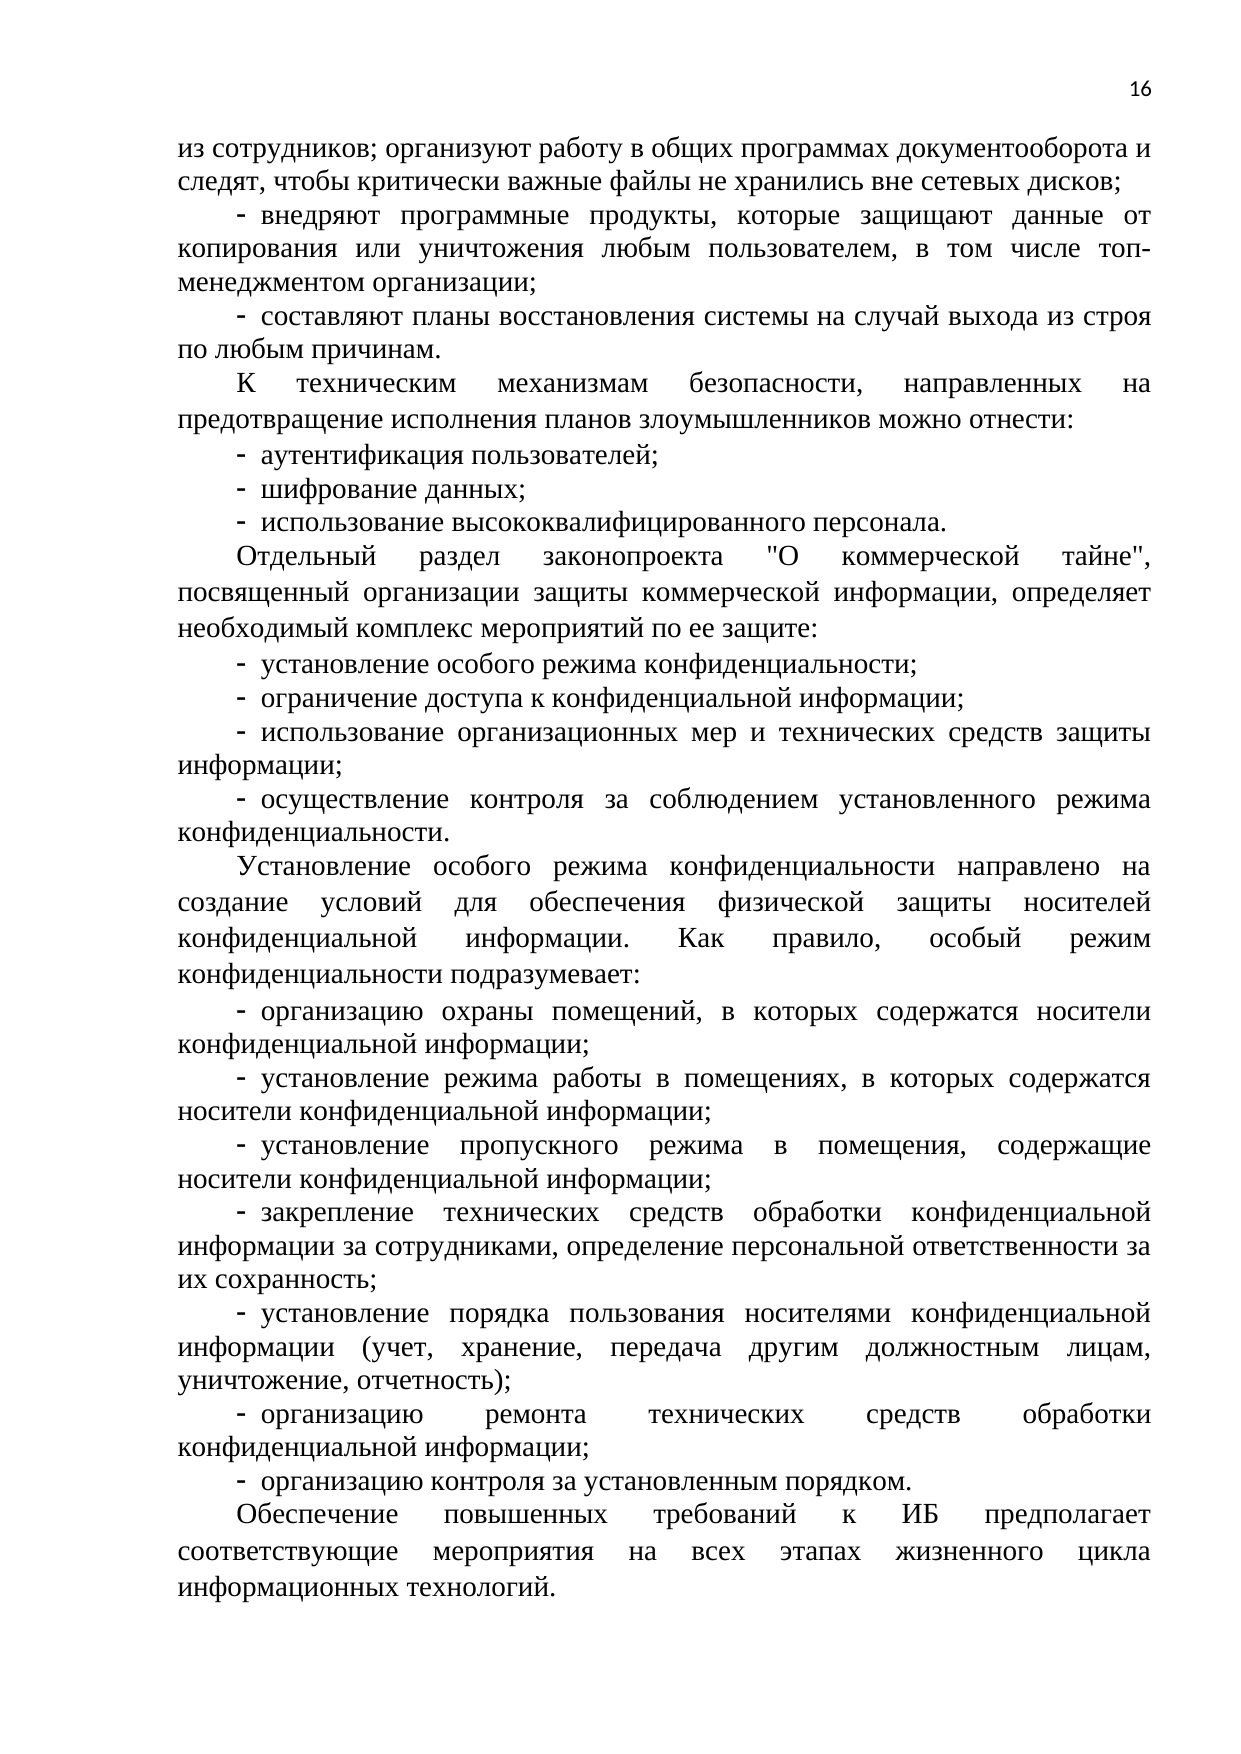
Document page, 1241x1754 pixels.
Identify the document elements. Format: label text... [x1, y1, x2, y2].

list использование высококвалифицированного персонала. [177, 504, 1152, 538]
list установление особого режима конфиденциальности; [177, 646, 1152, 680]
list установление режима работы в помещениях, в которых содержатся носители конфиденциальной информации; [177, 1060, 1152, 1127]
list установление порядка пользования носителями конфиденциальной информации (учет, хранение, передача другим должностным лицам, уничтожение, отчетность); [177, 1295, 1152, 1396]
list организацию контроля за установленным порядком. [177, 1463, 1152, 1497]
text Отдельный раздел законопроекта "О коммерческой тайне", посвященный организации защиты коммерческой информации, определяет необходимый комплекс мероприятий по ее защите: [177, 538, 1152, 644]
text К техническим механизмам безопасности, направленных на предотвращение исполнения планов злоумышленников можно отнести: [177, 365, 1152, 434]
text Обеспечение повышенных требований к ИБ предполагает соответствующие мероприятия на всех этапах жизненного цикла информационных технологий. [177, 1497, 1152, 1602]
list установление пропускного режима в помещения, содержащие носители конфиденциальной информации; [177, 1127, 1152, 1194]
list аутентификация пользователей; [177, 437, 1152, 471]
list организацию охраны помещений, в которых содержатся носители конфиденциальной информации; [177, 993, 1152, 1060]
list шифрование данных; [177, 471, 1152, 504]
list закрепление технических средств обработки конфиденциальной информации за сотрудниками, определение персональной ответственности за их сохранность; [177, 1194, 1152, 1295]
list внедряют программные продукты, которые защищают данные от копирования или уничтожения любым пользователем, в том числе топ-менеджментом организации; [177, 197, 1152, 298]
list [177, 130, 1152, 197]
text Установление особого режима конфиденциальности направлено на создание условий для обеспечения физической защиты носителей конфиденциальной информации. Как правило, особый режим конфиденциальности подразумевает: [177, 848, 1152, 990]
list ограничение доступа к конфиденциальной информации; [177, 680, 1152, 714]
list использование организационных мер и технических средств защиты информации; [177, 714, 1152, 781]
list составляют планы восстановления системы на случай выхода из строя по любым причинам. [177, 298, 1152, 365]
list организацию ремонта технических средств обработки конфиденциальной информации; [177, 1396, 1152, 1463]
list осуществление контроля за соблюдением установленного режима конфиденциальности. [177, 781, 1152, 848]
